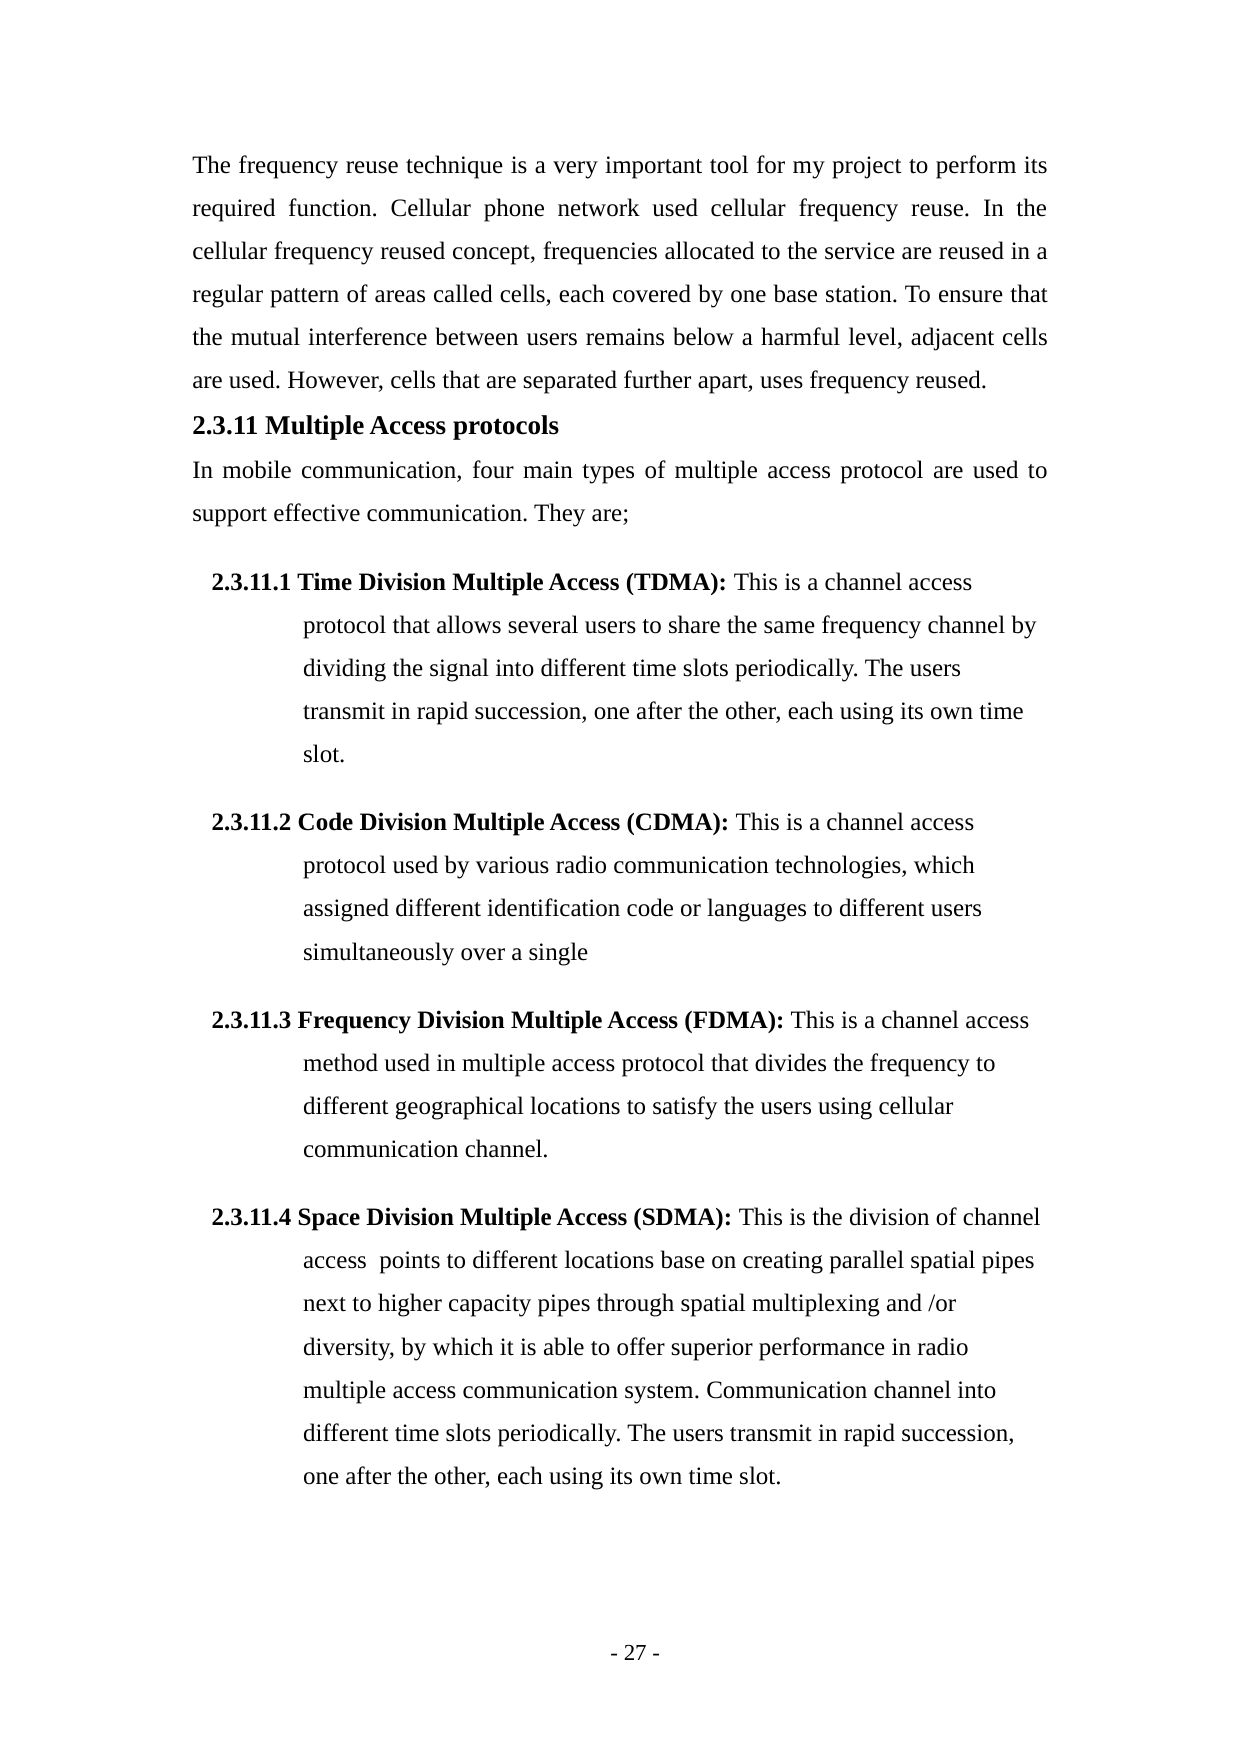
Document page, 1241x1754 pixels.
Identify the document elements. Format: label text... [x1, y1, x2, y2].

subtitle 2.3.11.2 Code Division Multiple Access (CDMA): This is a channel access protocol used by various radio communication technologies, which assigned different identification code or languages to different users simultaneously over a single [211, 807, 1048, 965]
text In mobile communication, four main types of multiple access protocol are used to support effective communication. They are; [192, 455, 1048, 527]
subtitle 2.3.11.4 Space Division Multiple Access (SDMA): This is the division of channel access points to different locations base on creating parallel spatial pipes next to higher capacity pipes through spatial multiplexing and /or diversity, by which it is able to offer superior performance in radio multiple access communication system. Communication channel into different time slots periodically. The users transmit in rapid succession, one after the other, each using its own time slot. [211, 1202, 1048, 1490]
text The frequency reuse technique is a very important tool for my project to perform its required function. Cellular phone network used cellular frequency reuse. In the cellular frequency reused concept, frequencies allocated to the service are reused in a regular pattern of areas called cells, each covered by one base station. To ensure that the mutual interference between users remains below a harmful level, adjacent cells are used. However, cells that are separated further apart, uses frequency reused. [192, 150, 1048, 394]
subtitle 2.3.11.1 Time Division Multiple Access (TDMA): This is a channel access protocol that allows several users to share the same frequency channel by dividing the signal into different time slots periodically. The users transmit in rapid succession, one after the other, each using its own time slot. [211, 567, 1048, 768]
text 2.3.11 Multiple Access protocols [192, 409, 1048, 440]
subtitle 2.3.11.3 Frequency Division Multiple Access (FDMA): This is a channel access method used in multiple access protocol that divides the frequency to different geographical locations to satisfy the users using cellular communication channel. [211, 1005, 1048, 1163]
